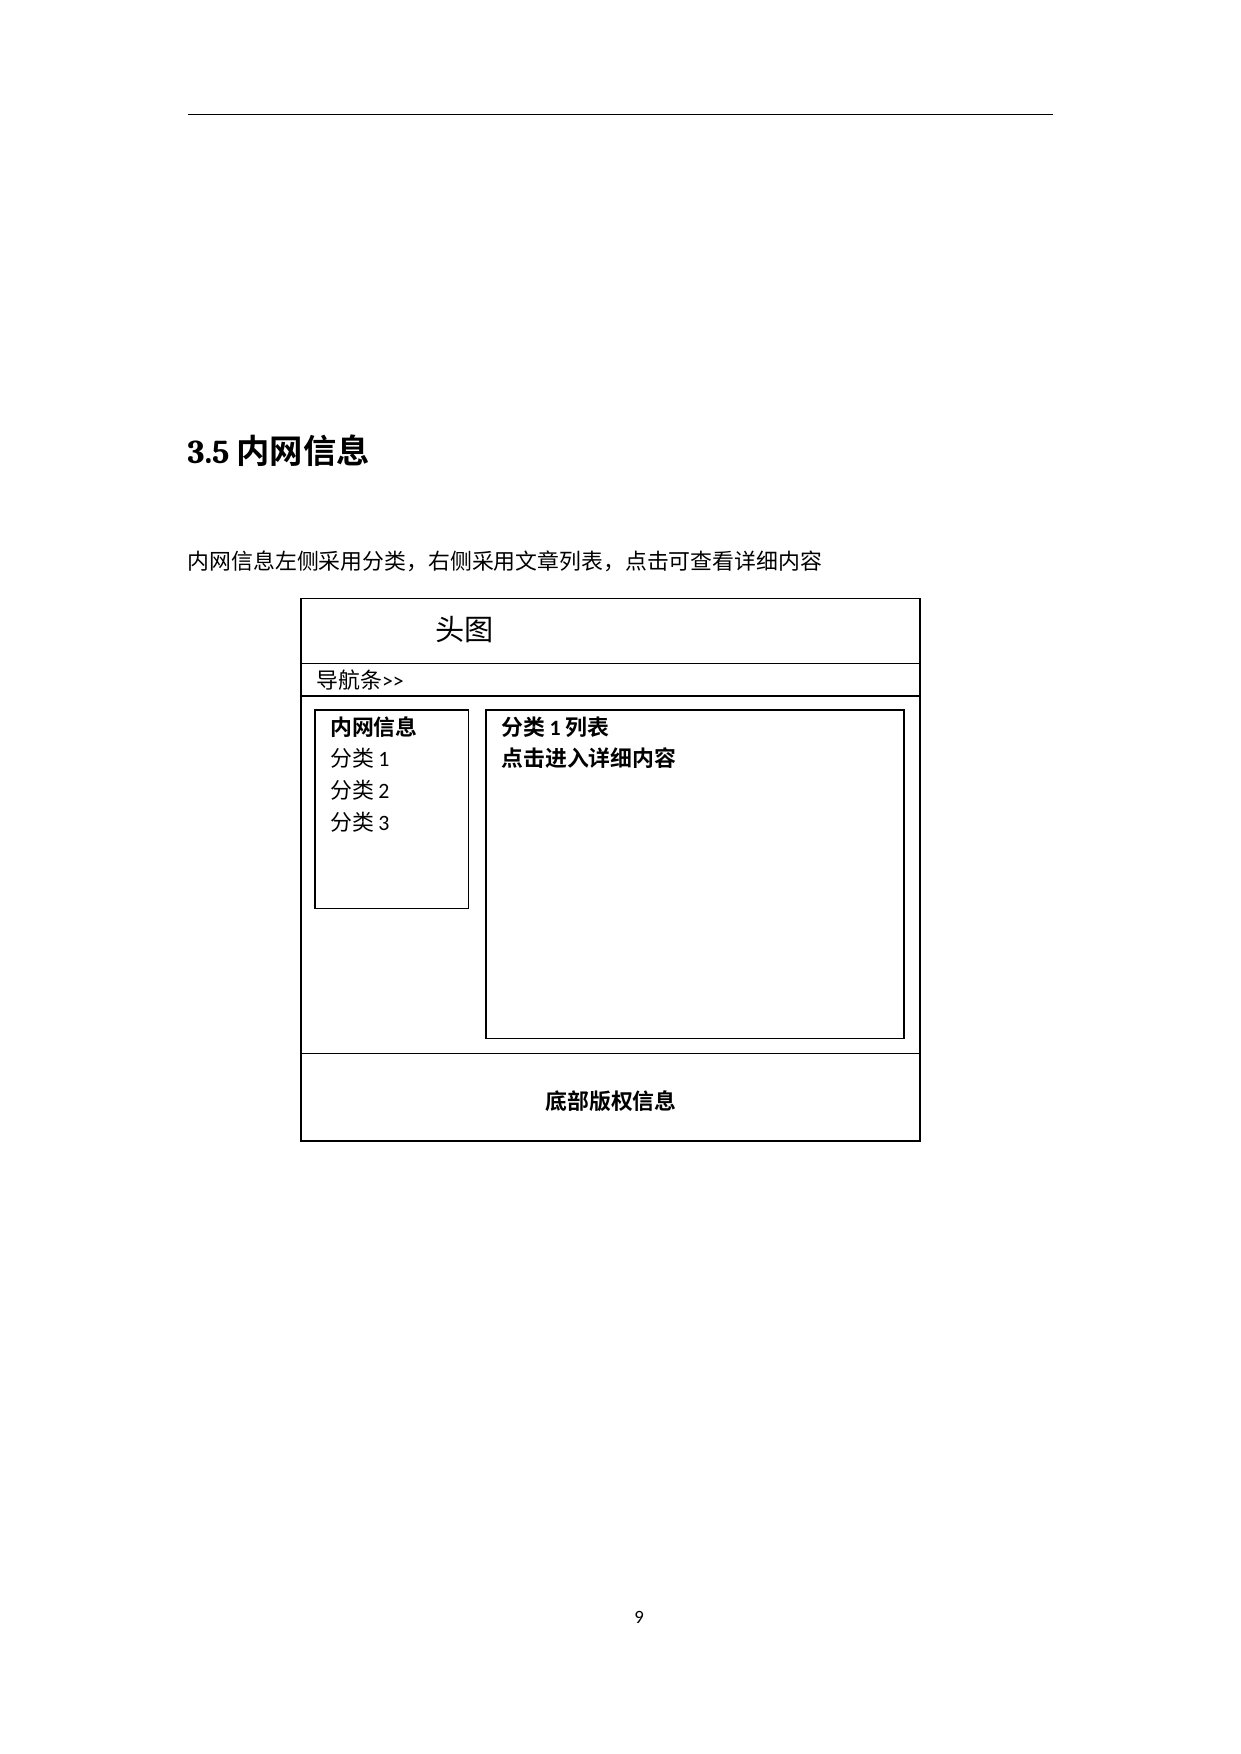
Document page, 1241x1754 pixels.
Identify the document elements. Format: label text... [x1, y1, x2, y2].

text 内网信息左侧采用分类，右侧采用文章列表，点击可查看详细内容 [187, 544, 1053, 576]
subtitle 3.5内网信息 [187, 417, 1053, 482]
